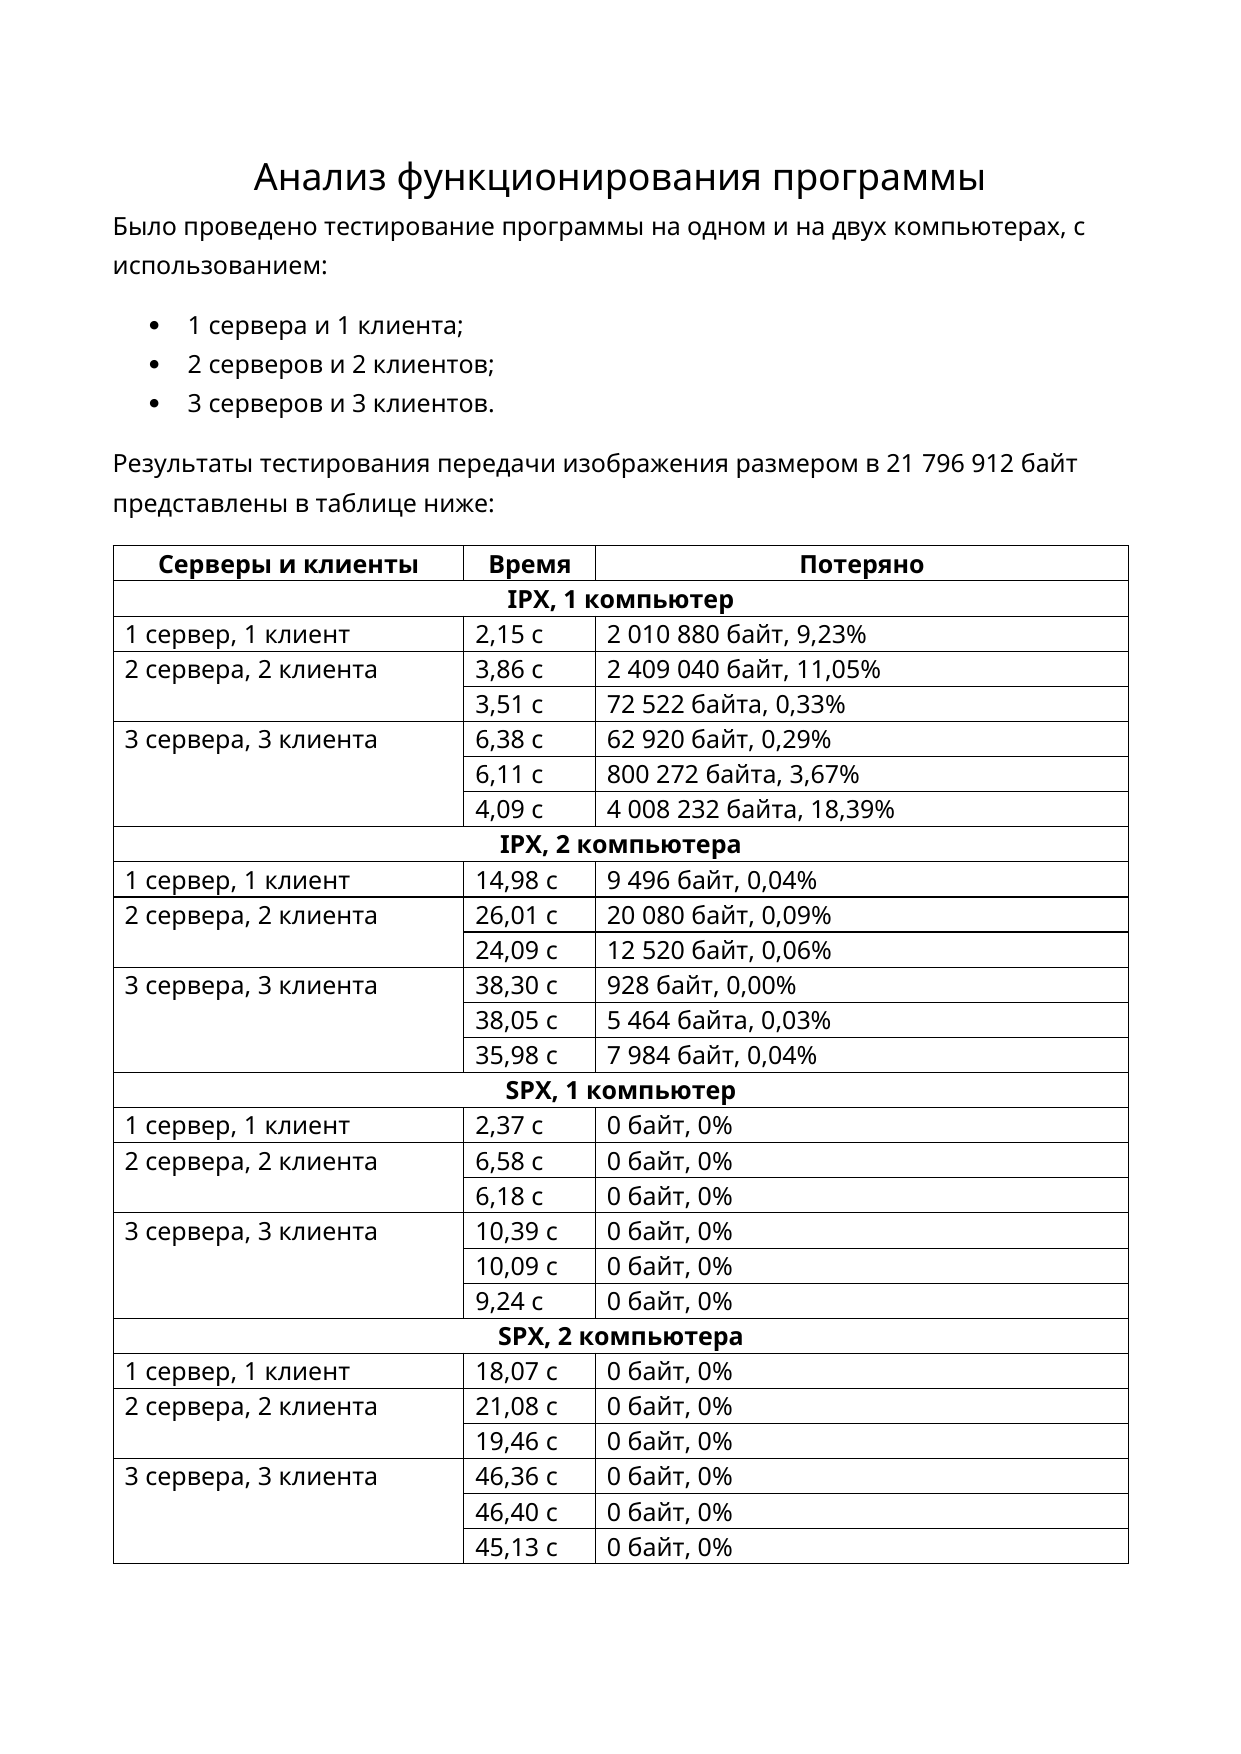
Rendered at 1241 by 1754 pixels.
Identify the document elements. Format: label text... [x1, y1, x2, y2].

table_cell 24,09 с [464, 933, 595, 967]
table_cell 3 сервера, 3 клиента [114, 722, 463, 826]
table_cell 21,08 с [464, 1389, 595, 1423]
table_cell 38,05 с [464, 1003, 595, 1037]
table_cell 6,18 с [464, 1178, 595, 1212]
table_cell 0 байт, 0% [596, 1143, 1128, 1177]
table_cell 26,01 с [464, 898, 595, 931]
table_cell 46,40 с [464, 1494, 595, 1528]
table_cell 1 сервер, 1 клиент [114, 1354, 463, 1388]
table_cell 12 520 байт, 0,06% [596, 933, 1128, 967]
table_header Время [464, 546, 595, 580]
table_cell 3 сервера, 3 клиента [114, 968, 463, 1072]
text Было проведено тестирование программы на одном и на двух компьютерах, с использованием: [112, 209, 1128, 282]
subtitle Анализ функционирования программы [112, 150, 1128, 201]
table_cell 6,11 с [464, 757, 595, 791]
table_cell 2 сервера, 2 клиента [114, 898, 463, 967]
table_cell 19,46 с [464, 1424, 595, 1458]
table_cell IPX, 2 компьютера [114, 827, 1128, 861]
table_cell 3,86 с [464, 652, 595, 686]
table_cell 14,98 с [464, 862, 595, 896]
table_cell 3 сервера, 3 клиента [114, 1459, 463, 1563]
table_cell 10,39 с [464, 1213, 595, 1247]
table_cell SPX, 1 компьютер [114, 1073, 1128, 1107]
table_cell IPX, 1 компьютер [114, 581, 1128, 616]
table_cell 46,36 с [464, 1459, 595, 1493]
table_cell 35,98 с [464, 1038, 595, 1072]
table_cell 0 байт, 0% [596, 1529, 1128, 1563]
table_cell 0 байт, 0% [596, 1424, 1128, 1458]
table_cell 72 522 байта, 0,33% [596, 687, 1128, 721]
table_header Потеряно [596, 546, 1128, 580]
list 2 серверов и 2 клиентов; [150, 347, 1128, 381]
table_cell 6,58 с [464, 1143, 595, 1177]
table_cell 6,38 с [464, 722, 595, 756]
table_cell 0 байт, 0% [596, 1284, 1128, 1318]
table_cell 0 байт, 0% [596, 1459, 1128, 1493]
table_cell 62 920 байт, 0,29% [596, 722, 1128, 756]
table_cell 2 409 040 байт, 11,05% [596, 652, 1128, 686]
table_cell 0 байт, 0% [596, 1389, 1128, 1423]
table_cell 4,09 с [464, 792, 595, 826]
table_cell 0 байт, 0% [596, 1178, 1128, 1212]
table_cell 18,07 с [464, 1354, 595, 1388]
table_cell 9 496 байт, 0,04% [596, 862, 1128, 896]
table_cell 0 байт, 0% [596, 1213, 1128, 1247]
table_cell 4 008 232 байта, 18,39% [596, 792, 1128, 826]
table_cell 0 байт, 0% [596, 1108, 1128, 1142]
table_cell 3,51 с [464, 687, 595, 721]
table_cell 2,15 с [464, 617, 595, 651]
table_cell 0 байт, 0% [596, 1494, 1128, 1528]
table_cell 1 сервер, 1 клиент [114, 1108, 463, 1142]
table_cell 10,09 с [464, 1249, 595, 1282]
table_cell 928 байт, 0,00% [596, 968, 1128, 1002]
table_cell 0 байт, 0% [596, 1249, 1128, 1282]
table_cell 2 сервера, 2 клиента [114, 1143, 463, 1212]
table_cell 45,13 с [464, 1529, 595, 1563]
table_cell 0 байт, 0% [596, 1354, 1128, 1388]
table_cell 2,37 с [464, 1108, 595, 1142]
table_cell 3 сервера, 3 клиента [114, 1213, 463, 1318]
text Результаты тестирования передачи изображения размером в 21 796 912 байт представлены в таблице ниже: [112, 446, 1128, 519]
table_cell 1 сервер, 1 клиент [114, 617, 463, 651]
table_cell 1 сервер, 1 клиент [114, 862, 463, 896]
table_cell 7 984 байт, 0,04% [596, 1038, 1128, 1072]
table_cell 800 272 байта, 3,67% [596, 757, 1128, 791]
list 1 сервера и 1 клиента; [150, 308, 1128, 342]
table_cell 20 080 байт, 0,09% [596, 898, 1128, 931]
table_cell 2 010 880 байт, 9,23% [596, 617, 1128, 651]
table_cell 2 сервера, 2 клиента [114, 1389, 463, 1458]
table_header Серверы и клиенты [114, 546, 463, 580]
list 3 серверов и 3 клиентов. [150, 386, 1128, 420]
table_cell 38,30 с [464, 968, 595, 1002]
table_cell 9,24 с [464, 1284, 595, 1318]
table_cell 2 сервера, 2 клиента [114, 652, 463, 721]
table_cell SPX, 2 компьютера [114, 1319, 1128, 1353]
table_cell 5 464 байта, 0,03% [596, 1003, 1128, 1037]
